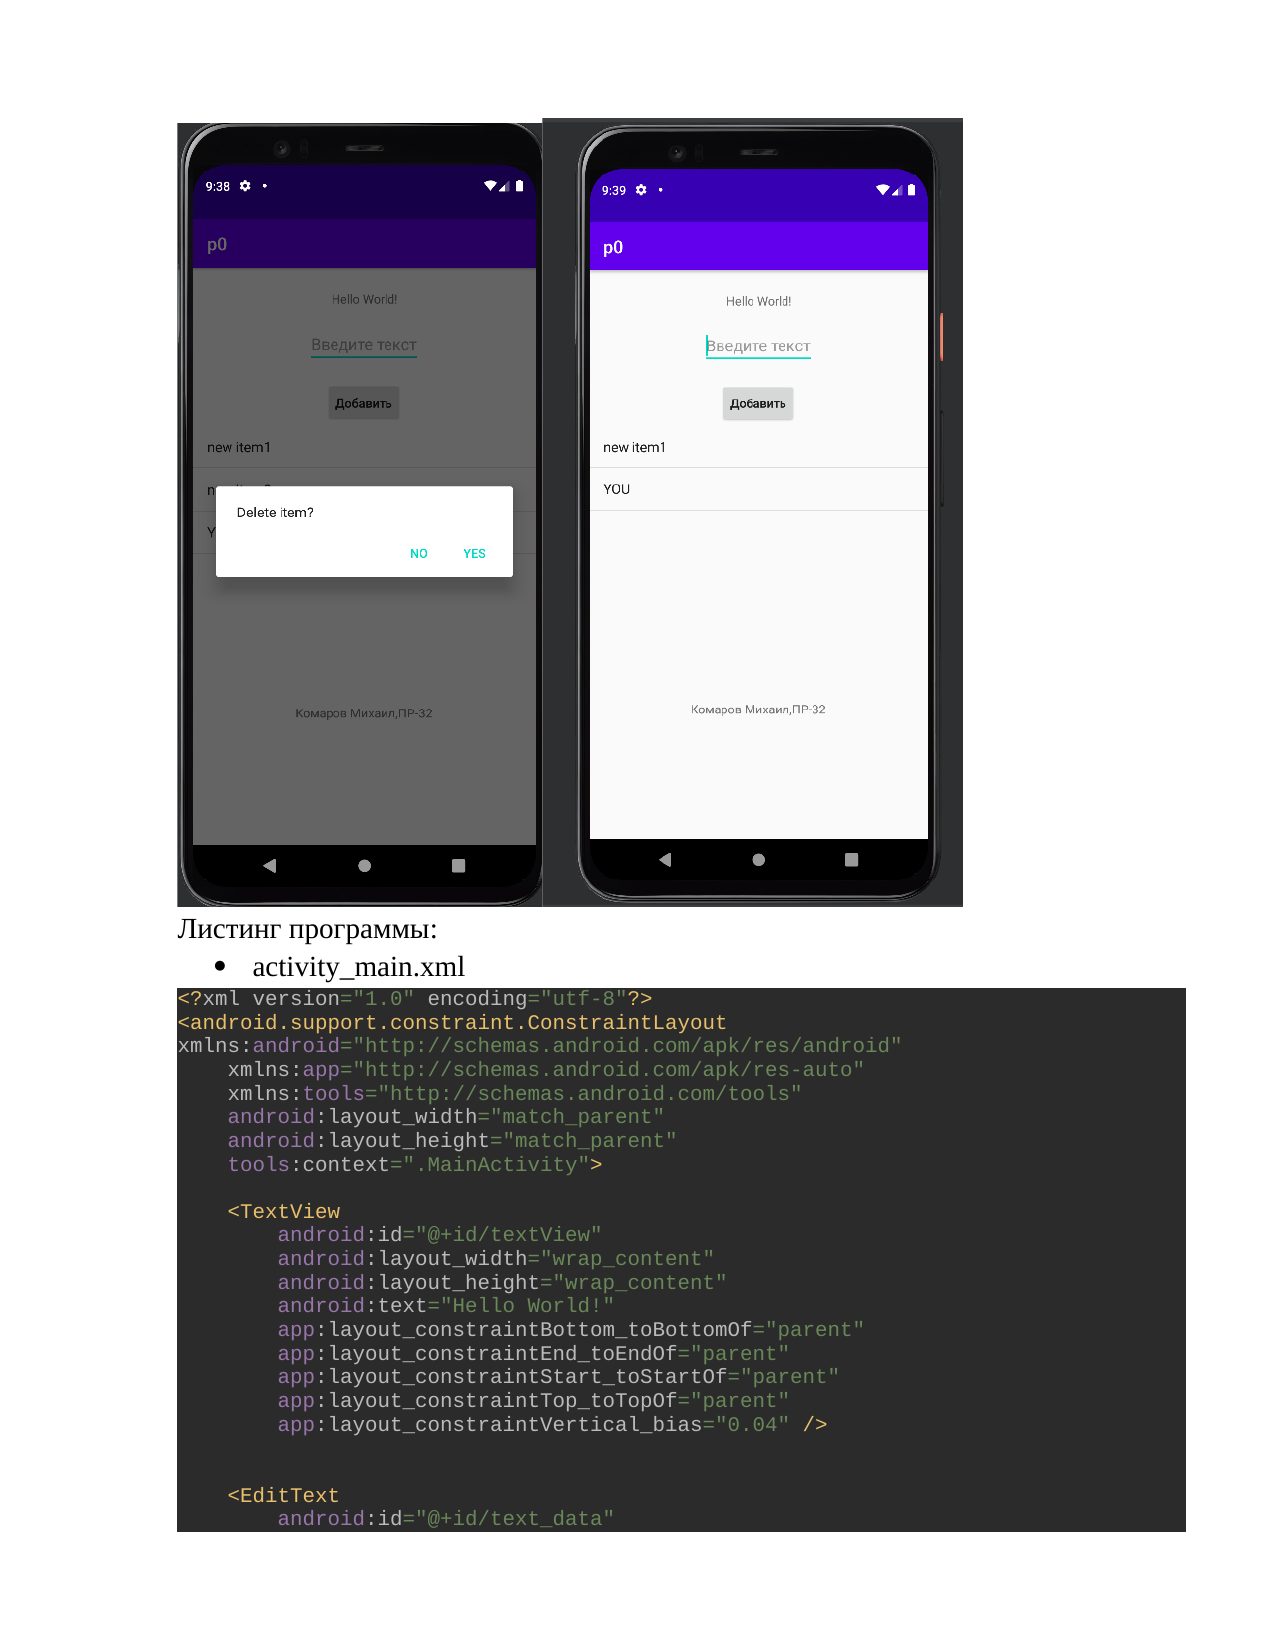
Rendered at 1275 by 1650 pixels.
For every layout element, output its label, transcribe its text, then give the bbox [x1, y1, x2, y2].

text Листинг программы: [177, 911, 1186, 944]
picture [177, 118, 963, 907]
list activity_main.xml [215, 949, 1186, 983]
